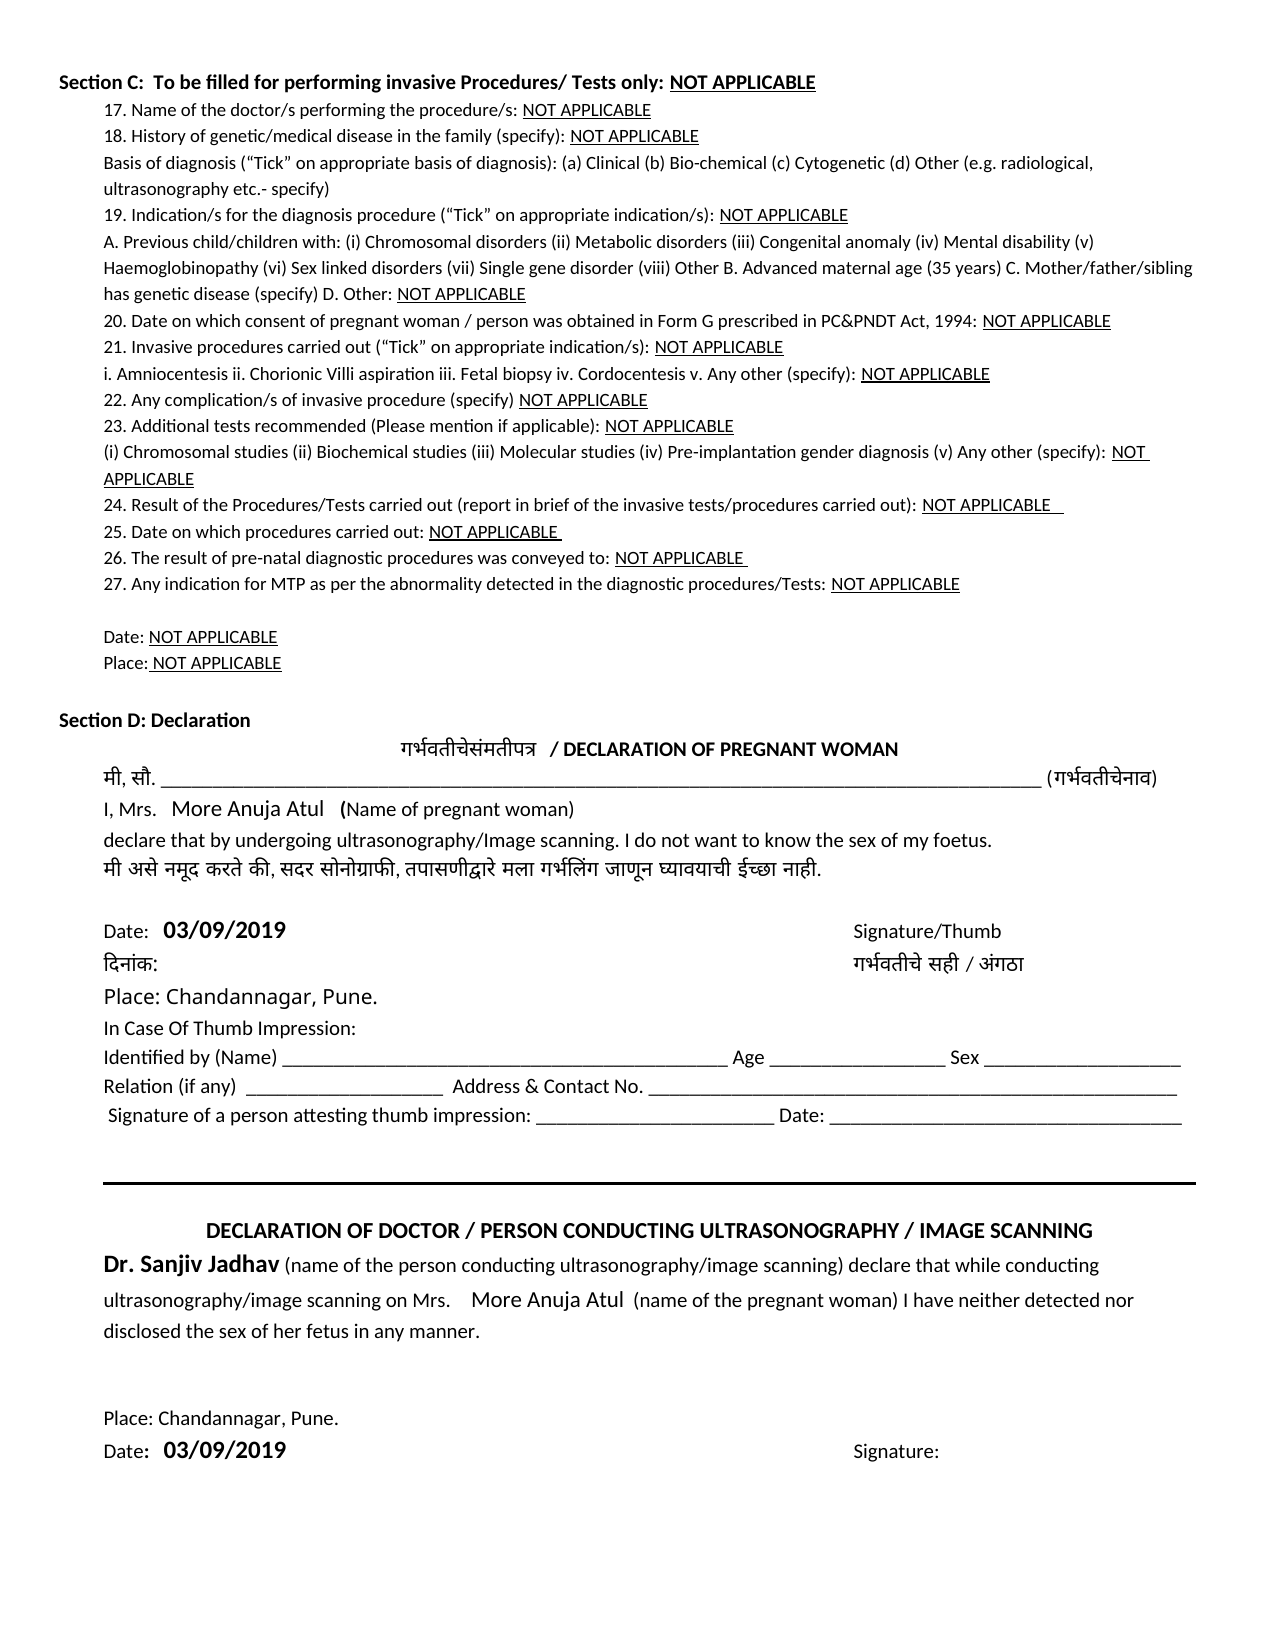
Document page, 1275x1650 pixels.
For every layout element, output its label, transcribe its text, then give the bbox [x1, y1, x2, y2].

text Signature of a person attesting thumb impression: _______________________ Date: __________________________________ [103, 1102, 1196, 1182]
text 21. Invasive procedures carried out (“Tick” on appropriate indication/s): NOT APPLICABLE [103, 335, 1196, 358]
text DECLARATION OF DOCTOR / PERSON CONDUCTING ULTRASONOGRAPHY / IMAGE SCANNING [103, 1216, 1196, 1244]
text Place: Chandannagar, Pune. [103, 1405, 1196, 1430]
text Identified by (Name) ___________________________________________ Age _________________ Sex ___________________ [103, 1044, 1196, 1069]
text Section D: Declaration [59, 707, 1196, 732]
text Relation (if any) ___________________ Address & Contact No. ___________________________________________________ [103, 1073, 1196, 1098]
text Place: NOT APPLICABLE [103, 652, 1196, 674]
text 22. Any complication/s of invasive procedure (specify) NOT APPLICABLE [103, 388, 1196, 411]
text Basis of diagnosis (“Tick” on appropriate basis of diagnosis): (a) Clinical (b) Bio-chemical (c) Cytogenetic (d) Other (e.g. radiological, ultrasonography etc.- specify) [103, 151, 1196, 200]
text 18. History of genetic/medical disease in the family (specify): NOT APPLICABLE [103, 124, 1196, 147]
text 23. Additional tests recommended (Please mention if applicable): NOT APPLICABLE [103, 414, 1196, 437]
text Place: Chandannagar, Pune. [103, 982, 1196, 1011]
text (i) Chromosomal studies (ii) Biochemical studies (iii) Molecular studies (iv) Pre-implantation gender diagnosis (v) Any other (specify): NOT APPLICABLE [103, 441, 1196, 490]
text 26. The result of pre-natal diagnostic procedures was conveyed to: NOT APPLICABLE [103, 546, 1196, 569]
text 25. Date on which procedures carried out: NOT APPLICABLE [103, 520, 1196, 543]
text मी, सौ. _____________________________________________________________________________________ (गर्भवतीचेनाव) [103, 765, 1196, 791]
text मी असे नमूद करते की, सदर सोनोग्राफी, तपासणीद्वारे मला गर्भलिंग जाणून घ्यावयाची ईच्छा नाही. [103, 856, 1196, 882]
text Date: Signature/Thumb [103, 914, 1196, 945]
text A. Previous child/children with: (i) Chromosomal disorders (ii) Metabolic disorders (iii) Congenital anomaly (iv) Mental disability (v) Haemoglobinopathy (vi) Sex linked disorders (vii) Single gene disorder (viii) Other B. Advanced maternal age (35 years) C. Mother/father/sibling has genetic disease (specify) D. Other: NOT APPLICABLE [103, 230, 1196, 306]
text 24. Result of the Procedures/Tests carried out (report in brief of the invasive tests/procedures carried out): NOT APPLICABLE [103, 493, 1196, 516]
text 20. Date on which consent of pregnant woman / person was obtained in Form G prescribed in PC&PNDT Act, 1994: NOT APPLICABLE [103, 309, 1196, 332]
text In Case Of Thumb Impression: [103, 1015, 1196, 1040]
text 19. Indication/s for the diagnosis procedure (“Tick” on appropriate indication/s): NOT APPLICABLE [103, 203, 1196, 226]
text declare that by undergoing ultrasonography/Image scanning. I do not want to know the sex of my foetus. [103, 827, 1196, 852]
text Date: Signature: [103, 1434, 1196, 1464]
text 17. Name of the doctor/s performing the procedure/s: NOT APPLICABLE [103, 98, 1196, 121]
text Date: NOT APPLICABLE [103, 625, 1196, 648]
text i. Amniocentesis ii. Chorionic Villi aspiration iii. Fetal biopsy iv. Cordocentesis v. Any other (specify): NOT APPLICABLE [103, 362, 1196, 384]
text 27. Any indication for MTP as per the abnormality detected in the diagnostic procedures/Tests: NOT APPLICABLE [103, 572, 1196, 595]
text गर्भवतीचेसंमतीपत्र / DECLARATION OF PREGNANT WOMAN [103, 736, 1196, 762]
text Section C: To be filled for performing invasive Procedures/ Tests only: NOT APPLICABLE [0, 69, 1275, 94]
text दिनांक: गर्भवतीचे सही / अंगठा [103, 949, 1196, 978]
text Dr. Sanjiv Jadhav (name of the person conducting ultrasonography/image scanning) declare that while conducting ultrasonography/image scanning on Mrs. (name of the pregnant woman) I have neither detected nor disclosed the sex of her fetus in any manner. [103, 1248, 1196, 1343]
text I, Mrs. (Name of pregnant woman) [103, 794, 1196, 823]
